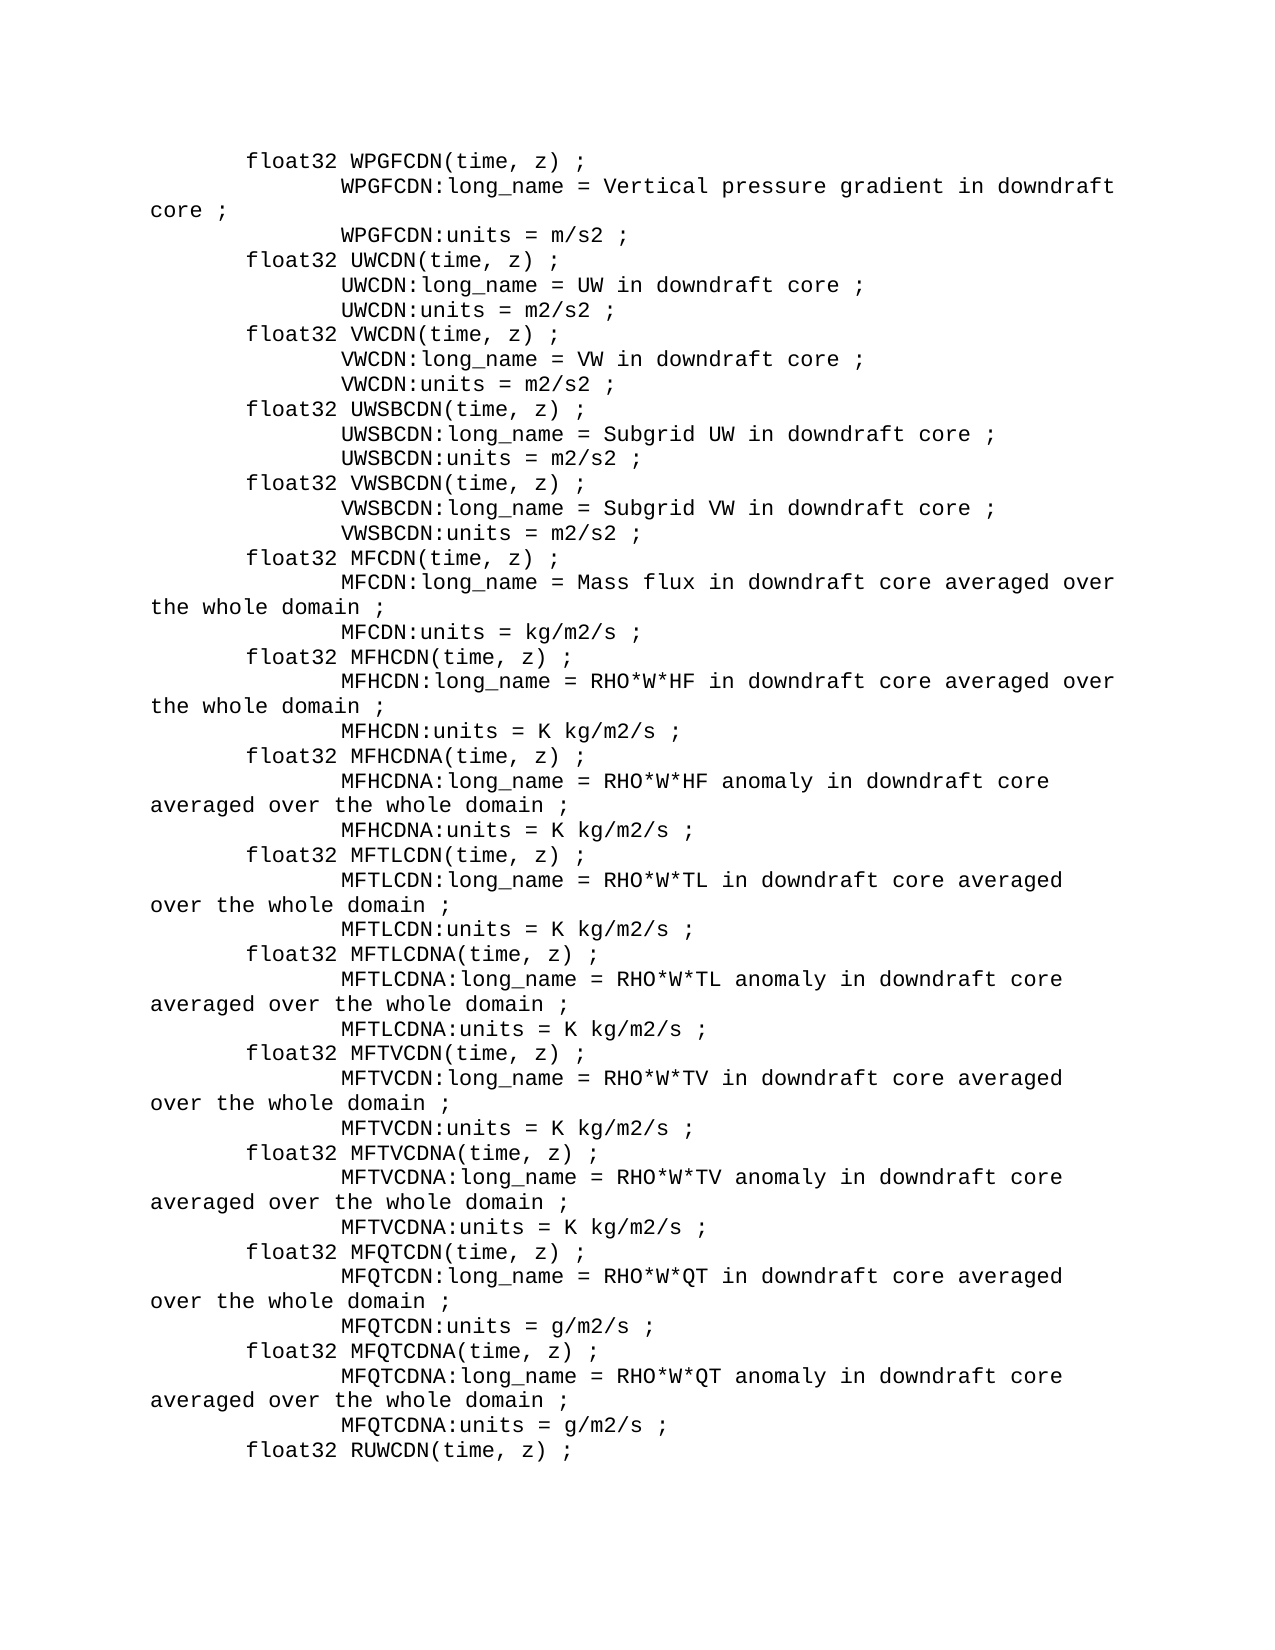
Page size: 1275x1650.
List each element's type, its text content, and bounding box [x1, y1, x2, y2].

text float32 MFQTCDN(time, z) ; [150, 1241, 1125, 1266]
text MFCDN:long_name = Mass flux in downdraft core averaged over the whole domain ; [150, 571, 1125, 621]
text MFTLCDN:units = K kg/m2/s ; [150, 918, 1125, 943]
text VWSBCDN:units = m2/s2 ; [150, 522, 1125, 547]
text MFQTCDNA:long_name = RHO*W*QT anomaly in downdraft core averaged over the whole domain ; [150, 1365, 1125, 1414]
text float32 UWCDN(time, z) ; [150, 249, 1125, 274]
text float32 MFCDN(time, z) ; [150, 547, 1125, 571]
text float32 MFTVCDN(time, z) ; [150, 1042, 1125, 1067]
text float32 MFQTCDNA(time, z) ; [150, 1340, 1125, 1365]
text UWCDN:units = m2/s2 ; [150, 299, 1125, 323]
text float32 VWSBCDN(time, z) ; [150, 472, 1125, 497]
text UWCDN:long_name = UW in downdraft core ; [150, 274, 1125, 299]
text float32 MFTVCDNA(time, z) ; [150, 1142, 1125, 1166]
text float32 MFHCDNA(time, z) ; [150, 745, 1125, 770]
text MFTVCDN:long_name = RHO*W*TV in downdraft core averaged over the whole domain ; [150, 1067, 1125, 1117]
text MFCDN:units = kg/m2/s ; [150, 621, 1125, 646]
text MFHCDNA:units = K kg/m2/s ; [150, 819, 1125, 844]
text MFTLCDN:long_name = RHO*W*TL in downdraft core averaged over the whole domain ; [150, 869, 1125, 918]
text MFQTCDN:units = g/m2/s ; [150, 1315, 1125, 1340]
text WPGFCDN:units = m/s2 ; [150, 224, 1125, 249]
text MFQTCDNA:units = g/m2/s ; [150, 1414, 1125, 1439]
text WPGFCDN:long_name = Vertical pressure gradient in downdraft core ; [150, 175, 1125, 224]
text float32 UWSBCDN(time, z) ; [150, 398, 1125, 423]
text MFTVCDN:units = K kg/m2/s ; [150, 1117, 1125, 1142]
text MFTVCDNA:units = K kg/m2/s ; [150, 1216, 1125, 1241]
text MFTLCDNA:units = K kg/m2/s ; [150, 1018, 1125, 1042]
text MFHCDN:long_name = RHO*W*HF in downdraft core averaged over the whole domain ; [150, 671, 1125, 720]
text VWSBCDN:long_name = Subgrid VW in downdraft core ; [150, 497, 1125, 522]
text float32 MFTLCDN(time, z) ; [150, 844, 1125, 869]
text UWSBCDN:long_name = Subgrid UW in downdraft core ; [150, 423, 1125, 447]
text MFHCDN:units = K kg/m2/s ; [150, 720, 1125, 745]
text VWCDN:long_name = VW in downdraft core ; [150, 348, 1125, 373]
text float32 RUWCDN(time, z) ; [150, 1439, 1125, 1464]
text UWSBCDN:units = m2/s2 ; [150, 447, 1125, 472]
text MFTLCDNA:long_name = RHO*W*TL anomaly in downdraft core averaged over the whole domain ; [150, 968, 1125, 1018]
text MFHCDNA:long_name = RHO*W*HF anomaly in downdraft core averaged over the whole domain ; [150, 770, 1125, 819]
text float32 VWCDN(time, z) ; [150, 323, 1125, 348]
text MFTVCDNA:long_name = RHO*W*TV anomaly in downdraft core averaged over the whole domain ; [150, 1166, 1125, 1216]
text float32 MFHCDN(time, z) ; [150, 646, 1125, 671]
text float32 WPGFCDN(time, z) ; [150, 150, 1125, 175]
text MFQTCDN:long_name = RHO*W*QT in downdraft core averaged over the whole domain ; [150, 1266, 1125, 1315]
text float32 MFTLCDNA(time, z) ; [150, 943, 1125, 968]
text VWCDN:units = m2/s2 ; [150, 373, 1125, 398]
